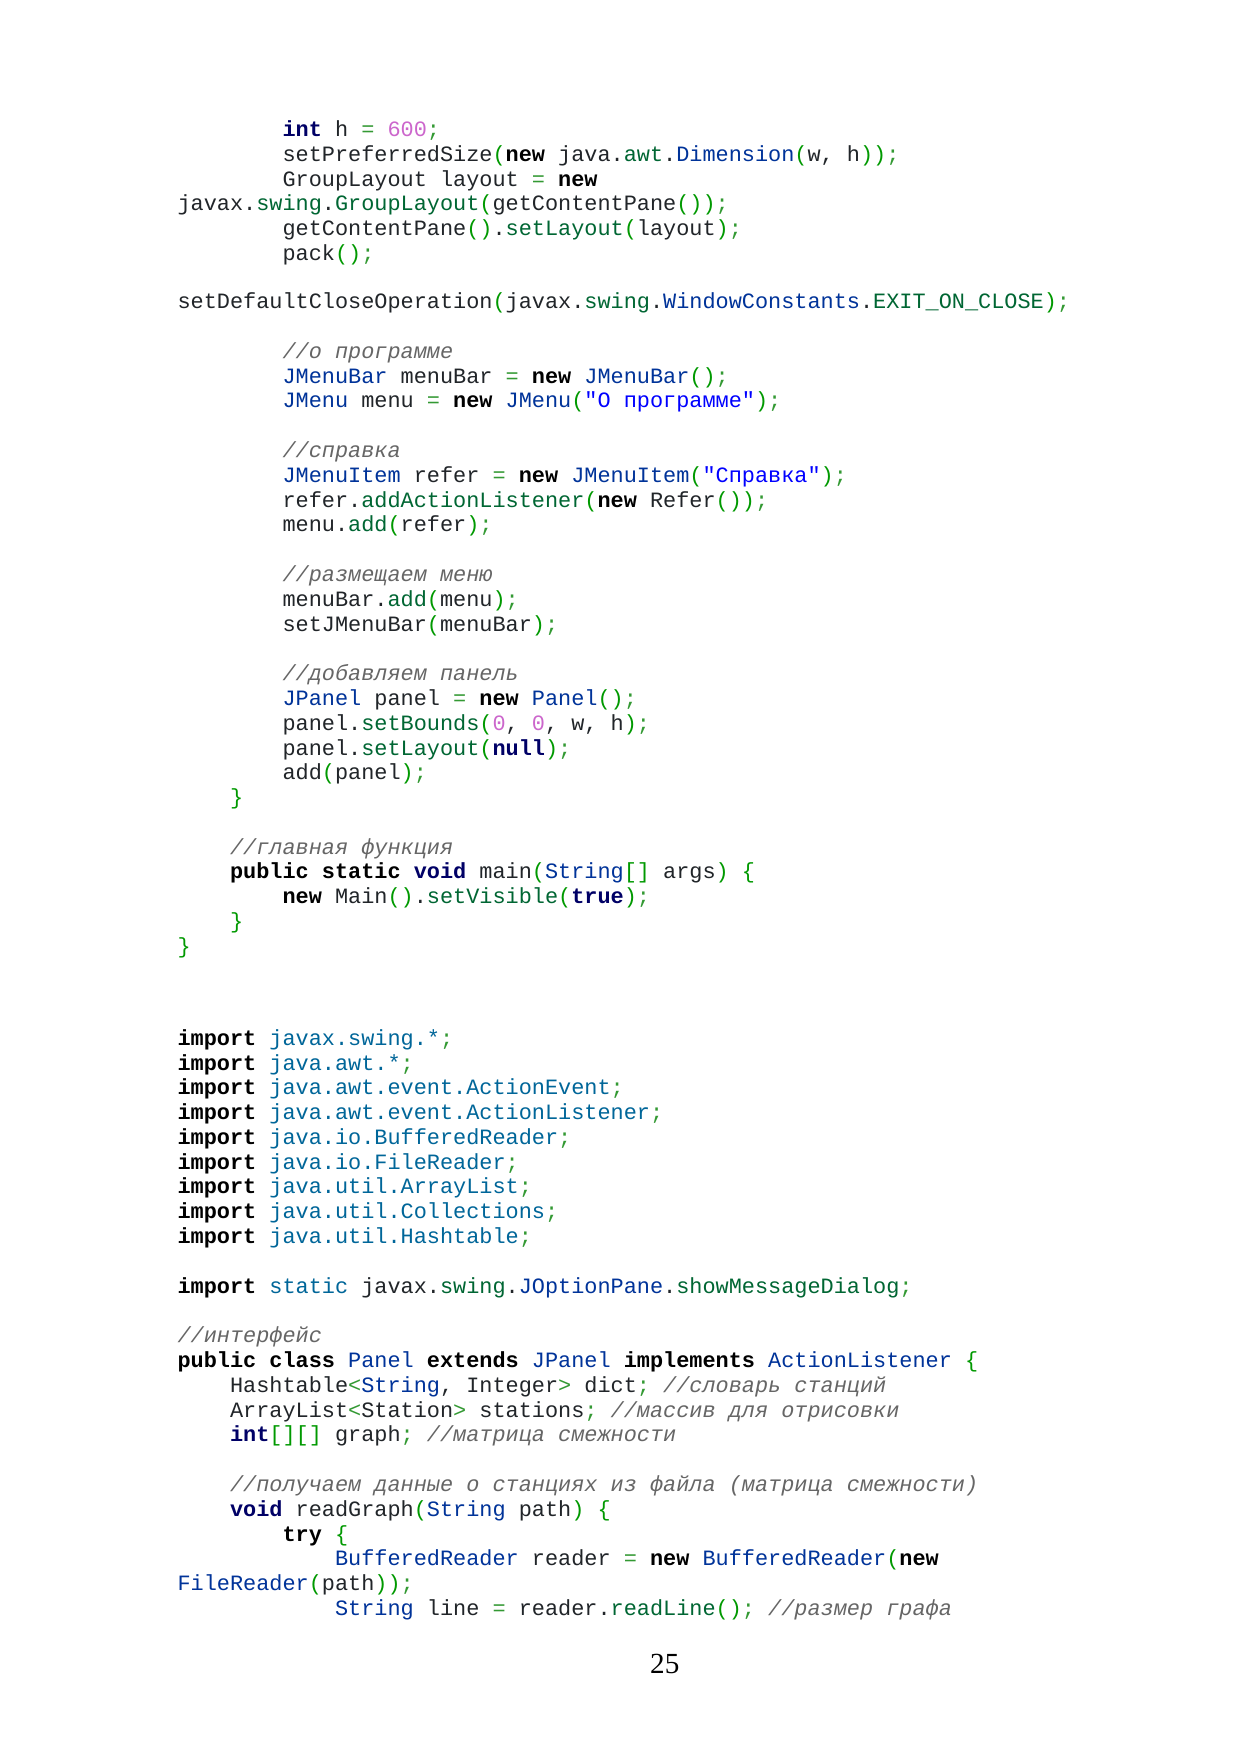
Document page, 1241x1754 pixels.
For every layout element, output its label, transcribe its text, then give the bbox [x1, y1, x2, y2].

text } [177, 935, 1152, 960]
text getContentPane().setLayout(layout); [177, 217, 1152, 242]
text } [177, 786, 1152, 811]
text try { [177, 1523, 1152, 1547]
text panel.setBounds(0, 0, w, h); [177, 712, 1152, 737]
text public static void main(String[] args) { [177, 861, 1152, 886]
text //размещаем меню [177, 563, 1152, 588]
text import java.awt.event.ActionListener; [177, 1101, 1152, 1126]
text ArrayList<Station> stations; //массив для отрисовки [177, 1399, 1152, 1423]
text import java.util.ArrayList; [177, 1176, 1152, 1200]
text setDefaultCloseOperation(javax.swing.WindowConstants.EXIT_ON_CLOSE); [177, 267, 1152, 315]
text Hashtable<String, Integer> dict; //словарь станций [177, 1374, 1152, 1399]
text import java.util.Collections; [177, 1200, 1152, 1225]
text //добавляем панель [177, 662, 1152, 687]
text setPreferredSize(new java.awt.Dimension(w, h)); [177, 143, 1152, 168]
text //получаем данные о станциях из файла (матрица смежности) [177, 1473, 1152, 1498]
text menuBar.add(menu); [177, 588, 1152, 613]
text String line = reader.readLine(); //размер графа [177, 1597, 1152, 1622]
text JMenuBar menuBar = new JMenuBar(); [177, 365, 1152, 390]
text //о программе [177, 340, 1152, 365]
text } [177, 910, 1152, 935]
text //главная функция [177, 836, 1152, 861]
text //интерфейс [177, 1324, 1152, 1349]
text import java.util.Hashtable; [177, 1225, 1152, 1250]
text BufferedReader reader = new BufferedReader(new FileReader(path)); [177, 1547, 1152, 1597]
text import java.io.FileReader; [177, 1151, 1152, 1176]
text //справка [177, 439, 1152, 464]
text pack(); [177, 242, 1152, 267]
text refer.addActionListener(new Refer()); [177, 489, 1152, 514]
text void readGraph(String path) { [177, 1498, 1152, 1523]
text import java.io.BufferedReader; [177, 1126, 1152, 1151]
text public class Panel extends JPanel implements ActionListener { [177, 1349, 1152, 1374]
text panel.setLayout(null); [177, 737, 1152, 762]
text import java.awt.event.ActionEvent; [177, 1076, 1152, 1101]
text import javax.swing.*; [177, 1027, 1152, 1052]
text add(panel); [177, 762, 1152, 786]
text new Main().setVisible(true); [177, 886, 1152, 910]
text GroupLayout layout = new javax.swing.GroupLayout(getContentPane()); [177, 168, 1152, 217]
text setJMenuBar(menuBar); [177, 613, 1152, 638]
text JMenuItem refer = new JMenuItem("Справка"); [177, 464, 1152, 489]
text import java.awt.*; [177, 1052, 1152, 1076]
text import static javax.swing.JOptionPane.showMessageDialog; [177, 1275, 1152, 1299]
text menu.add(refer); [177, 514, 1152, 538]
text JMenu menu = new JMenu("О программе"); [177, 390, 1152, 414]
text JPanel panel = new Panel(); [177, 687, 1152, 712]
text int h = 600; [177, 118, 1152, 143]
text int[][] graph; //матрица смежности [177, 1423, 1152, 1448]
